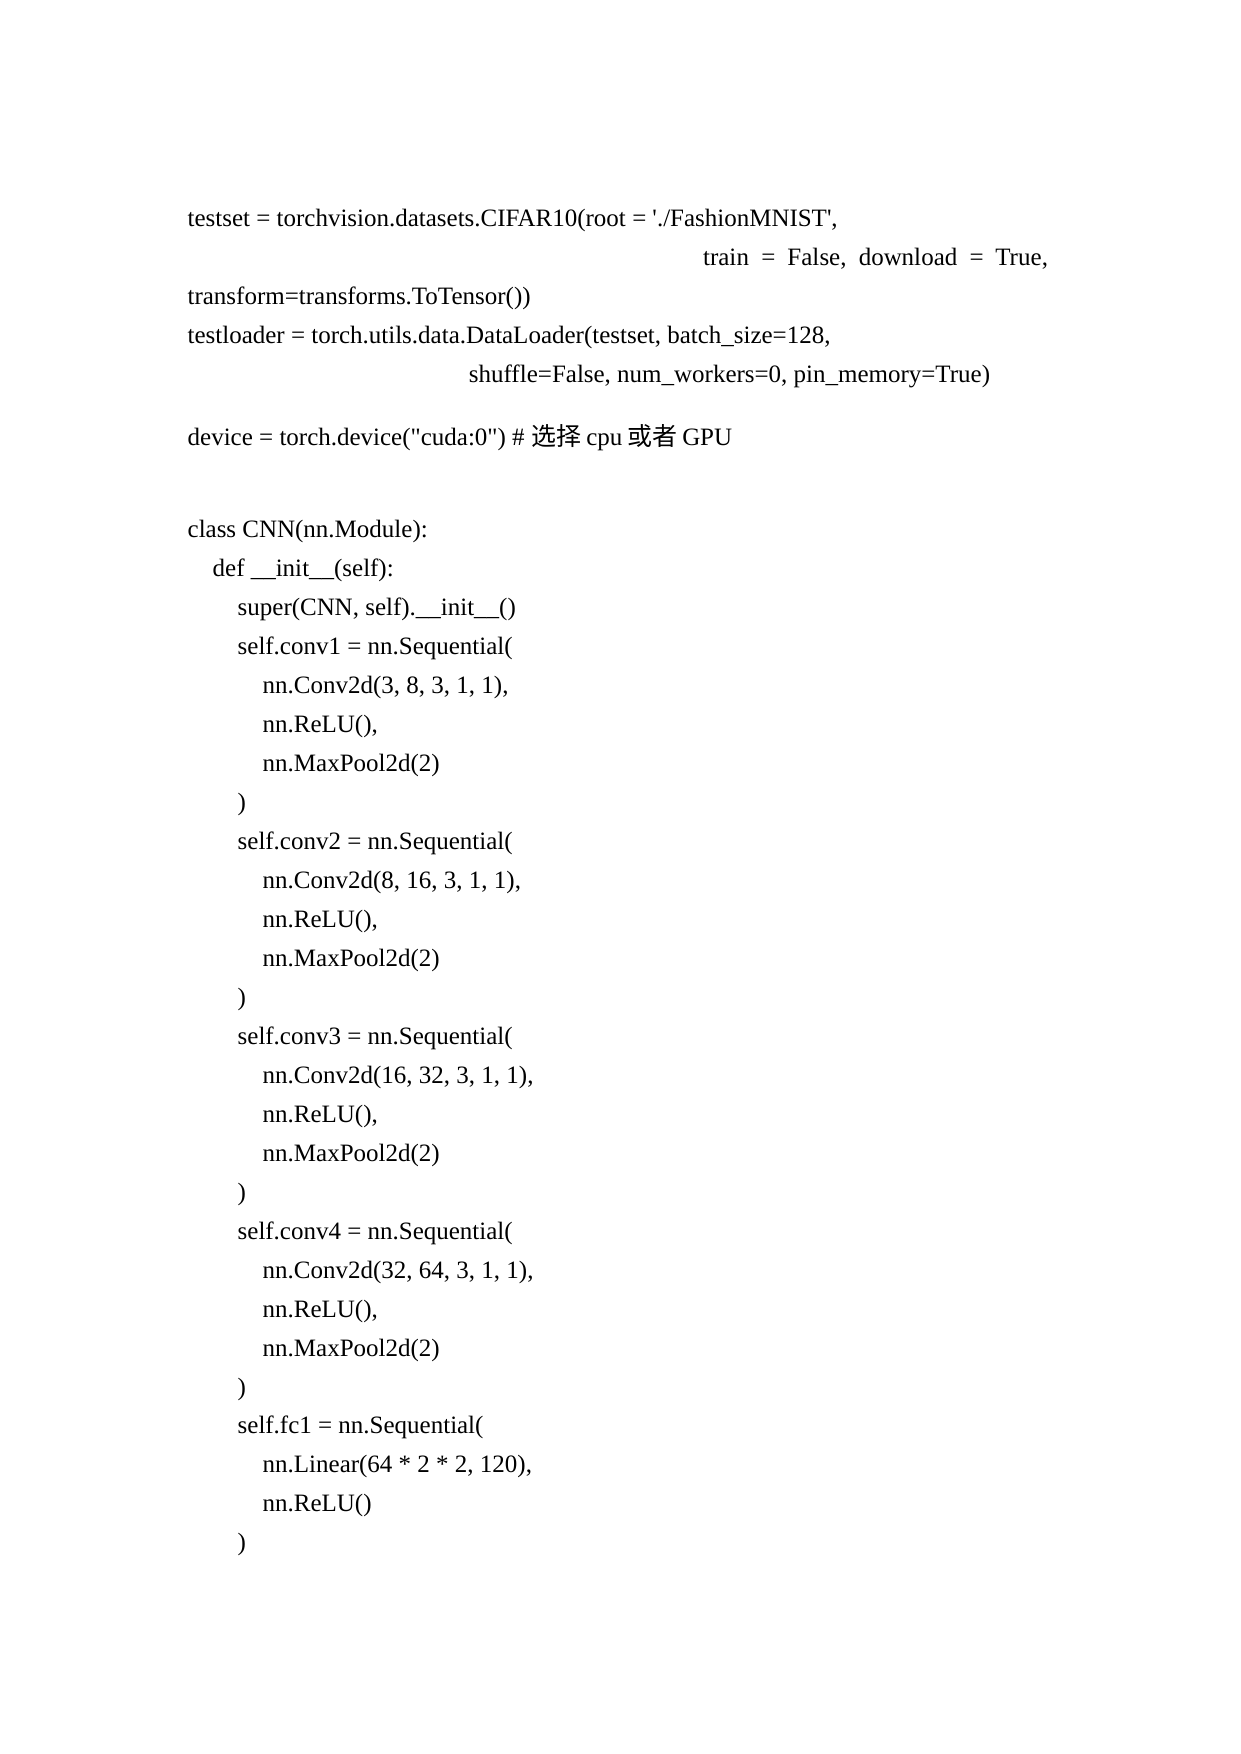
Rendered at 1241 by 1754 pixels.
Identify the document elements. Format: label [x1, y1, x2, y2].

text [187, 162, 1053, 1558]
